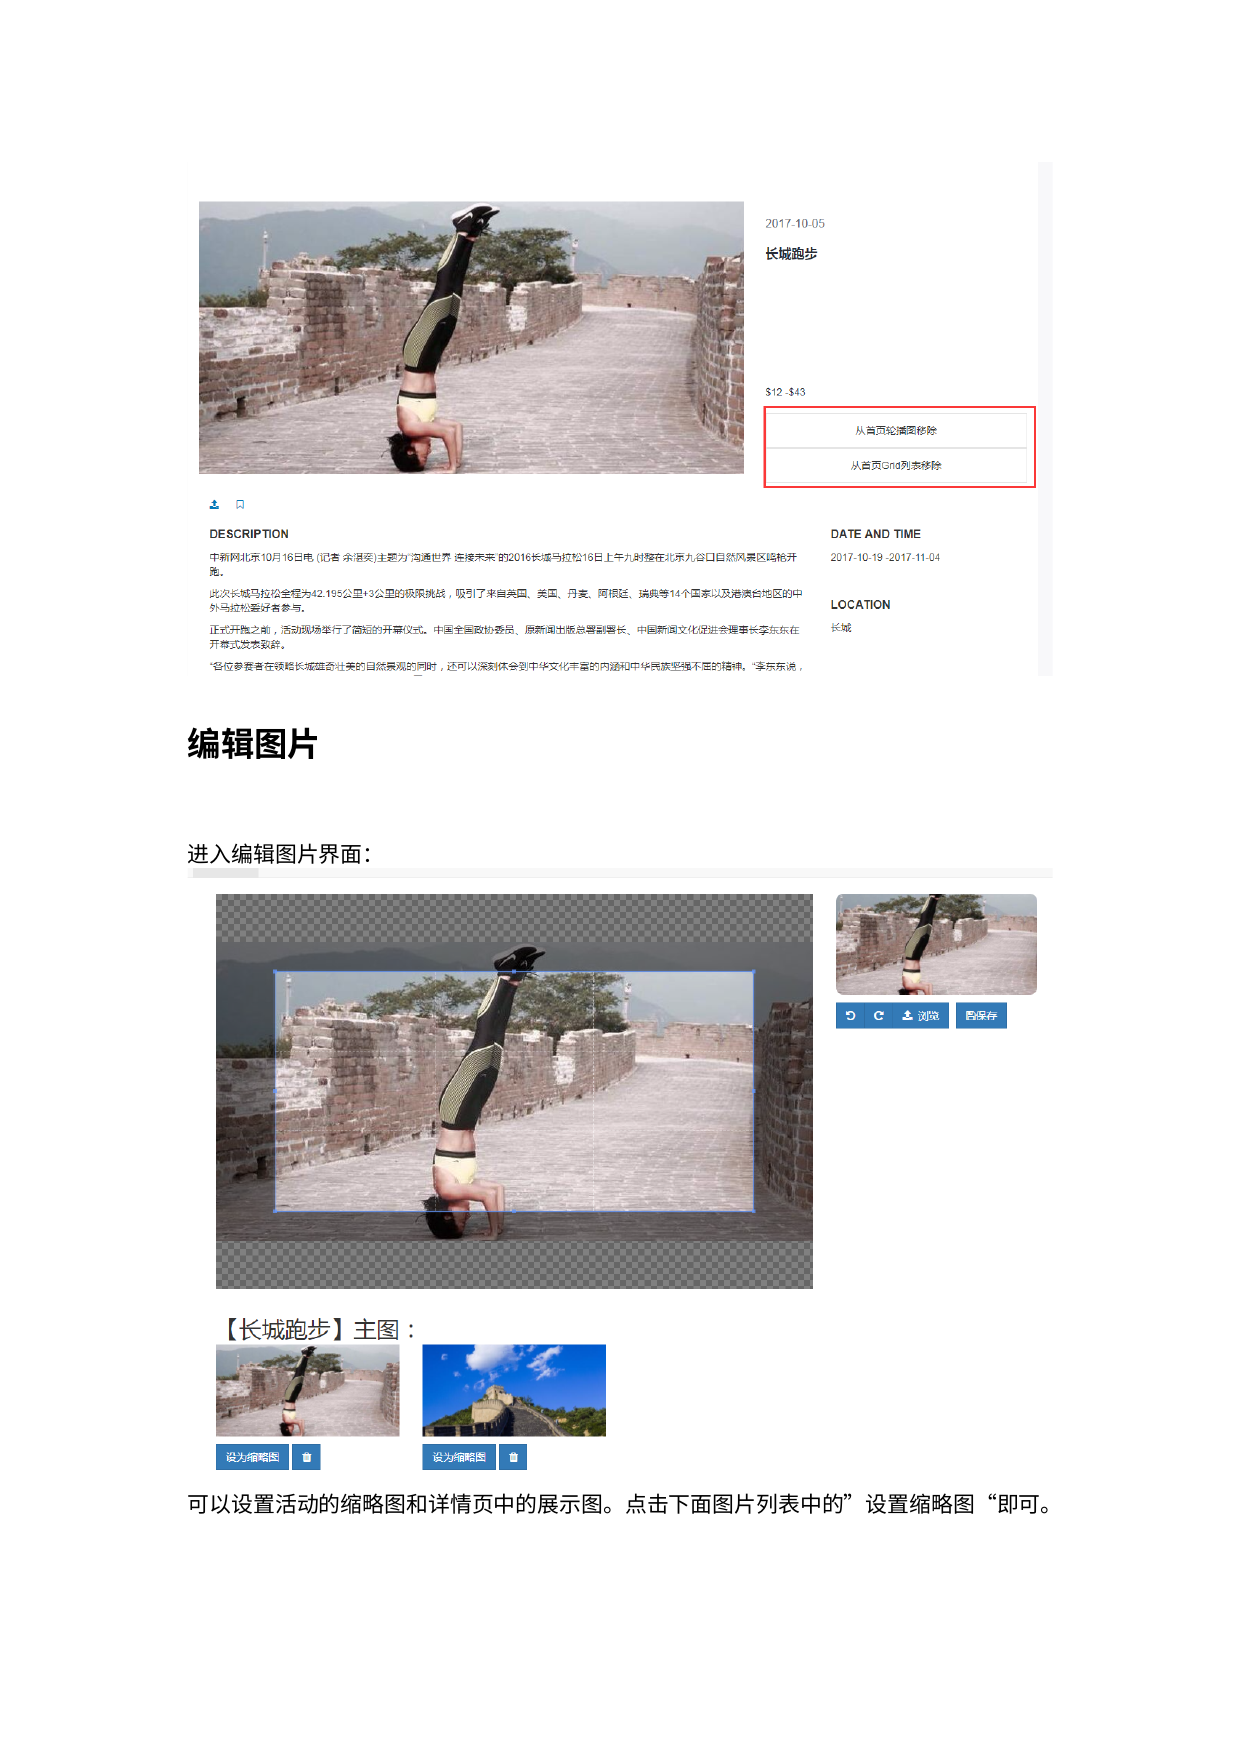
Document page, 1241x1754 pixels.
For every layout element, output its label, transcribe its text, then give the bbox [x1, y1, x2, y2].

picture [187, 162, 1053, 676]
text 进入编辑图片界面： [187, 836, 1053, 868]
picture [187, 868, 1053, 1482]
text 可以设置活动的缩略图和详情页中的展示图。点击下面图片列表中的”设置缩略图“即可。 [187, 1486, 1053, 1519]
subtitle 编辑图片 [187, 709, 1053, 774]
